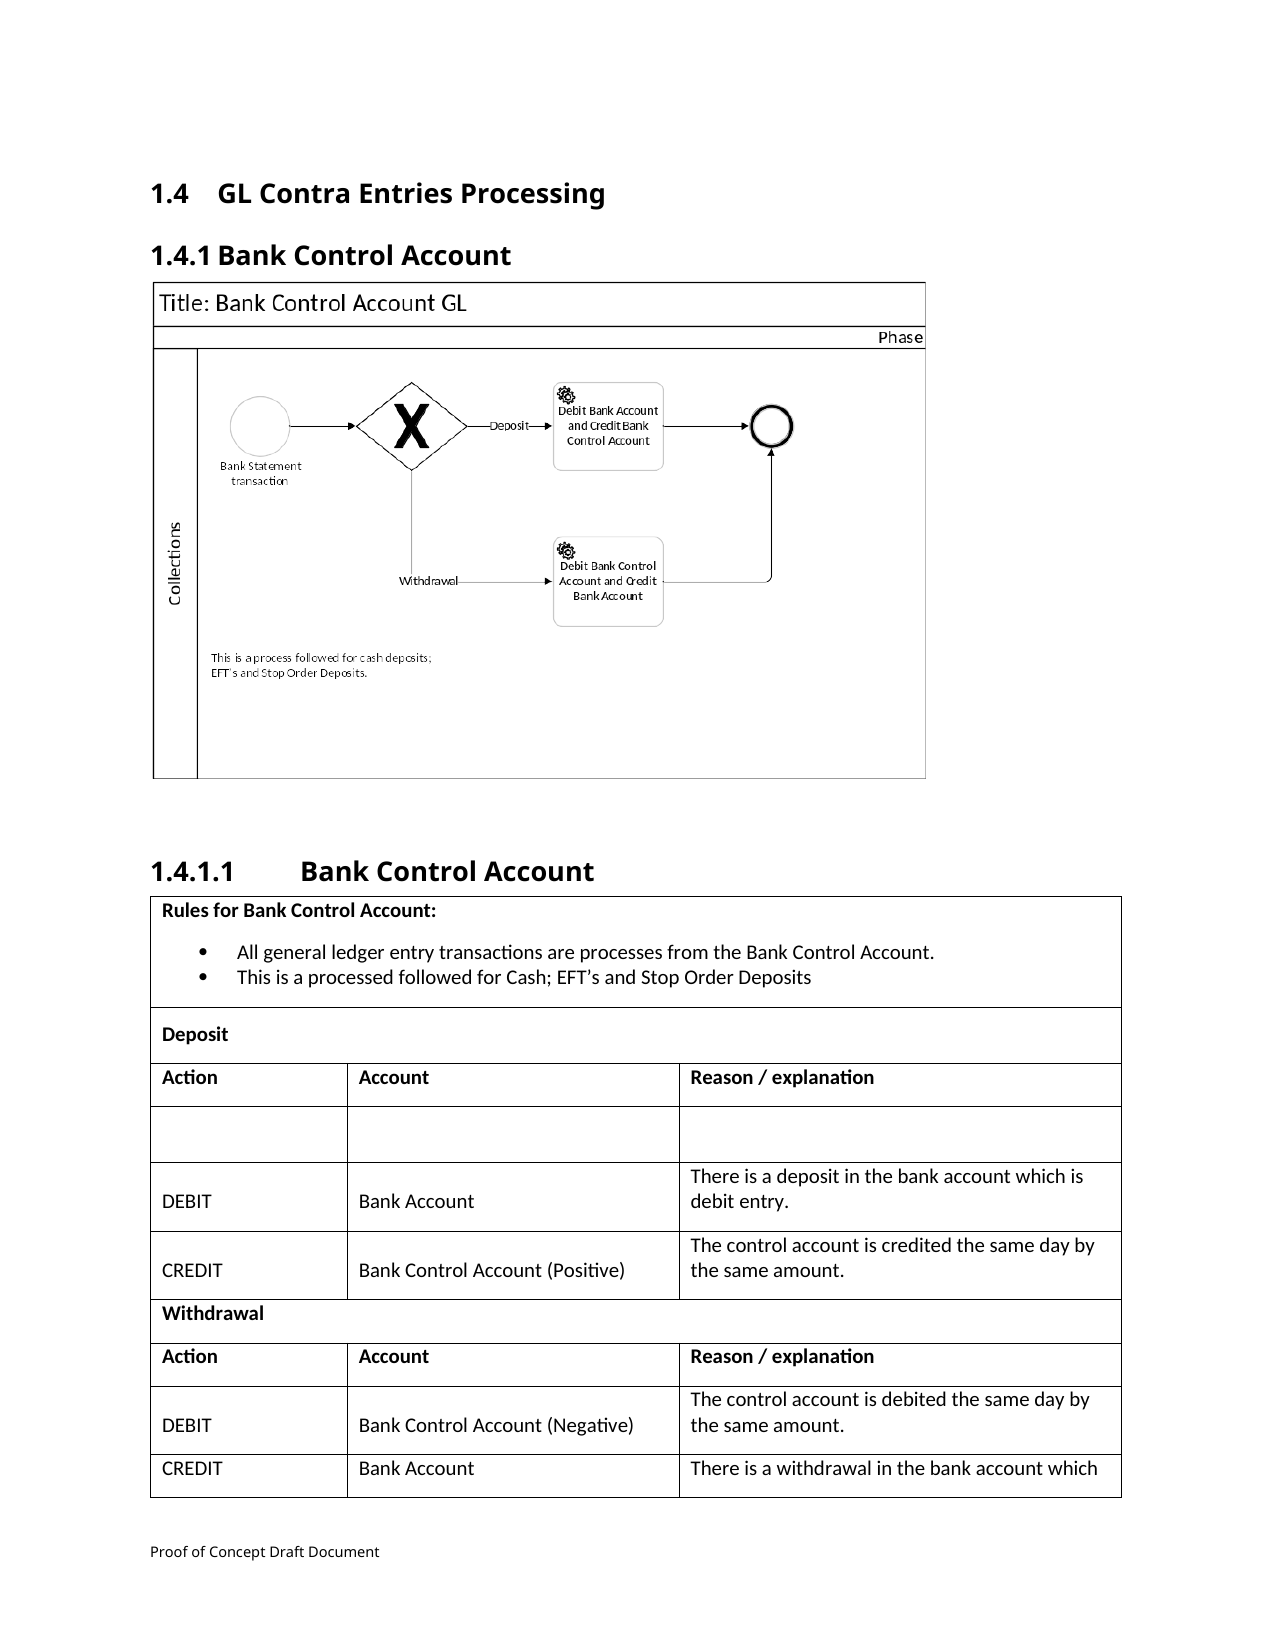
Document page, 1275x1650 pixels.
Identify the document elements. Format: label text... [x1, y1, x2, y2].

subtitle Bank Control Account [150, 853, 1125, 890]
table_cell Account [348, 1064, 679, 1106]
table_cell CREDIT [151, 1455, 347, 1497]
table_cell DEBIT [151, 1387, 347, 1454]
table_cell Bank Account [348, 1455, 679, 1497]
table_cell Bank Account [348, 1163, 679, 1231]
table_cell DEBIT [151, 1163, 347, 1231]
table_cell Account [348, 1344, 679, 1386]
table_cell [348, 1107, 679, 1162]
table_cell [680, 1455, 1121, 1497]
table_cell There is a deposit in the bank account which is debit entry. [680, 1163, 1121, 1231]
subtitle GL Contra Entries Processing [150, 175, 1125, 212]
table_header Rules for Bank Control Account: All general ledger entry transactions are processes from the Bank Control Account. This is a processed followed for Cash; EFT’s and Stop Order Deposits [151, 897, 1121, 1007]
table_cell Action [151, 1064, 347, 1106]
table_cell Deposit [151, 1008, 1121, 1063]
table_cell [151, 1107, 347, 1162]
table_cell The control account is credited the same day by the same amount. [680, 1232, 1121, 1299]
table_cell Reason / explanation [680, 1344, 1121, 1386]
table_cell Bank Control Account (Negative) [348, 1387, 679, 1454]
table_cell Action [151, 1344, 347, 1386]
table_cell Reason / explanation [680, 1064, 1121, 1106]
table_cell [680, 1107, 1121, 1162]
subtitle Bank Control Account [150, 237, 1125, 274]
table_cell CREDIT [151, 1232, 347, 1299]
table_cell Bank Control Account (Positive) [348, 1232, 679, 1299]
table_cell Withdrawal [151, 1300, 1121, 1342]
table_cell The control account is debited the same day by the same amount. [680, 1387, 1121, 1454]
